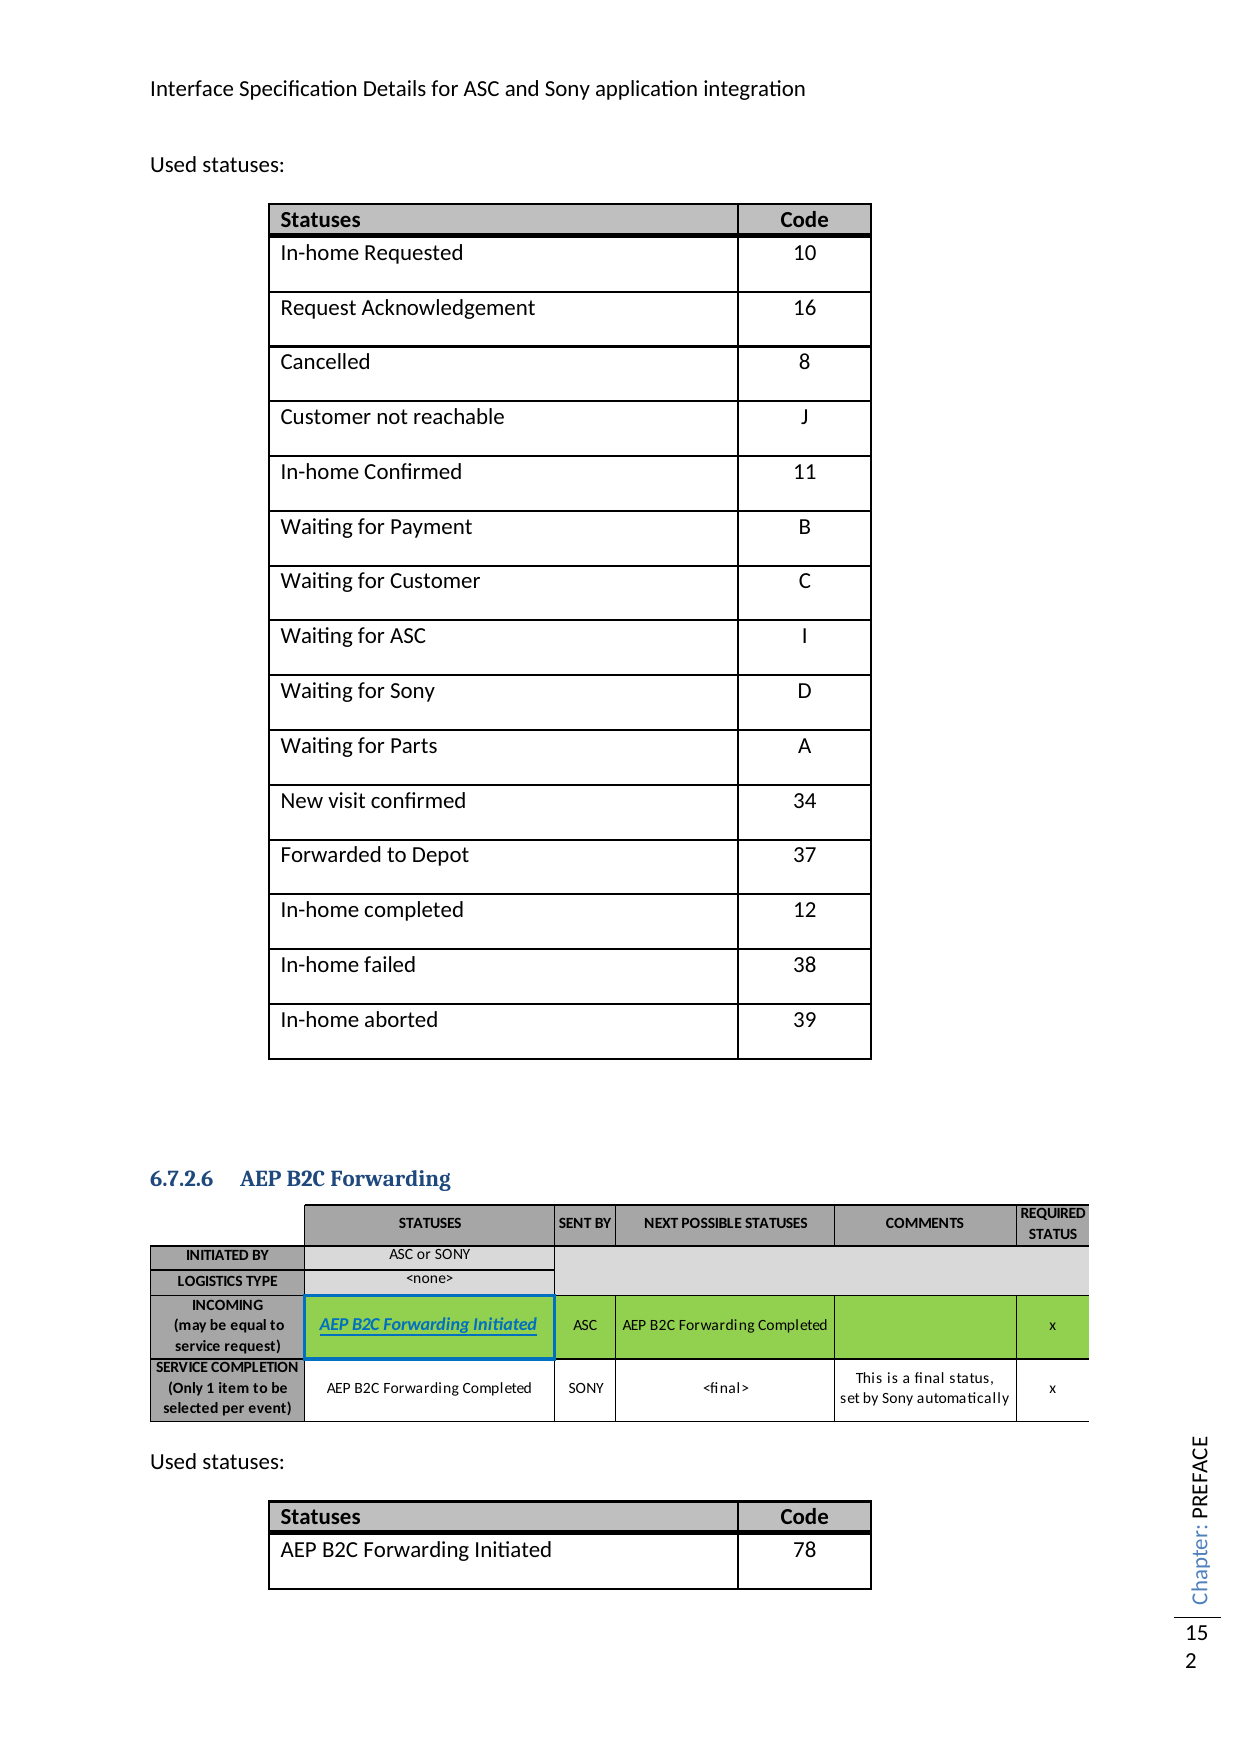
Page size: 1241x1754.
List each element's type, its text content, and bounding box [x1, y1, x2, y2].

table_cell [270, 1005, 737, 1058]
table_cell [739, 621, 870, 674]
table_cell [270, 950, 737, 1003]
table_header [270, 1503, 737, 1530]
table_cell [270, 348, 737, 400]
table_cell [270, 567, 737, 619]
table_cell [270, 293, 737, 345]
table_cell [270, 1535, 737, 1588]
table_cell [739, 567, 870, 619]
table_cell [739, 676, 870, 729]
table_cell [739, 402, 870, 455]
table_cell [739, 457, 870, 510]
text Used statuses: [150, 1447, 1090, 1475]
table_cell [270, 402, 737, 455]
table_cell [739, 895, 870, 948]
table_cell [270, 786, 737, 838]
text Used statuses: [150, 150, 1090, 178]
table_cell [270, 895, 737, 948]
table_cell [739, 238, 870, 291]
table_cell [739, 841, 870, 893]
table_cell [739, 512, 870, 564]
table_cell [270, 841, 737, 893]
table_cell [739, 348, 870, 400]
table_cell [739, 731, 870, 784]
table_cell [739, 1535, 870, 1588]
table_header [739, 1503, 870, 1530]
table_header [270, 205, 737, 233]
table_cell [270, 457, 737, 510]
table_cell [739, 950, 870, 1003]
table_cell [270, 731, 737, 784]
subtitle AEP B2C Forwarding [150, 1166, 1090, 1192]
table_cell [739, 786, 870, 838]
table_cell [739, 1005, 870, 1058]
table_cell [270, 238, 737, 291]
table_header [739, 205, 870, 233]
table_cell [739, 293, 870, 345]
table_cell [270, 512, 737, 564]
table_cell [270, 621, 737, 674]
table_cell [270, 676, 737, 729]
